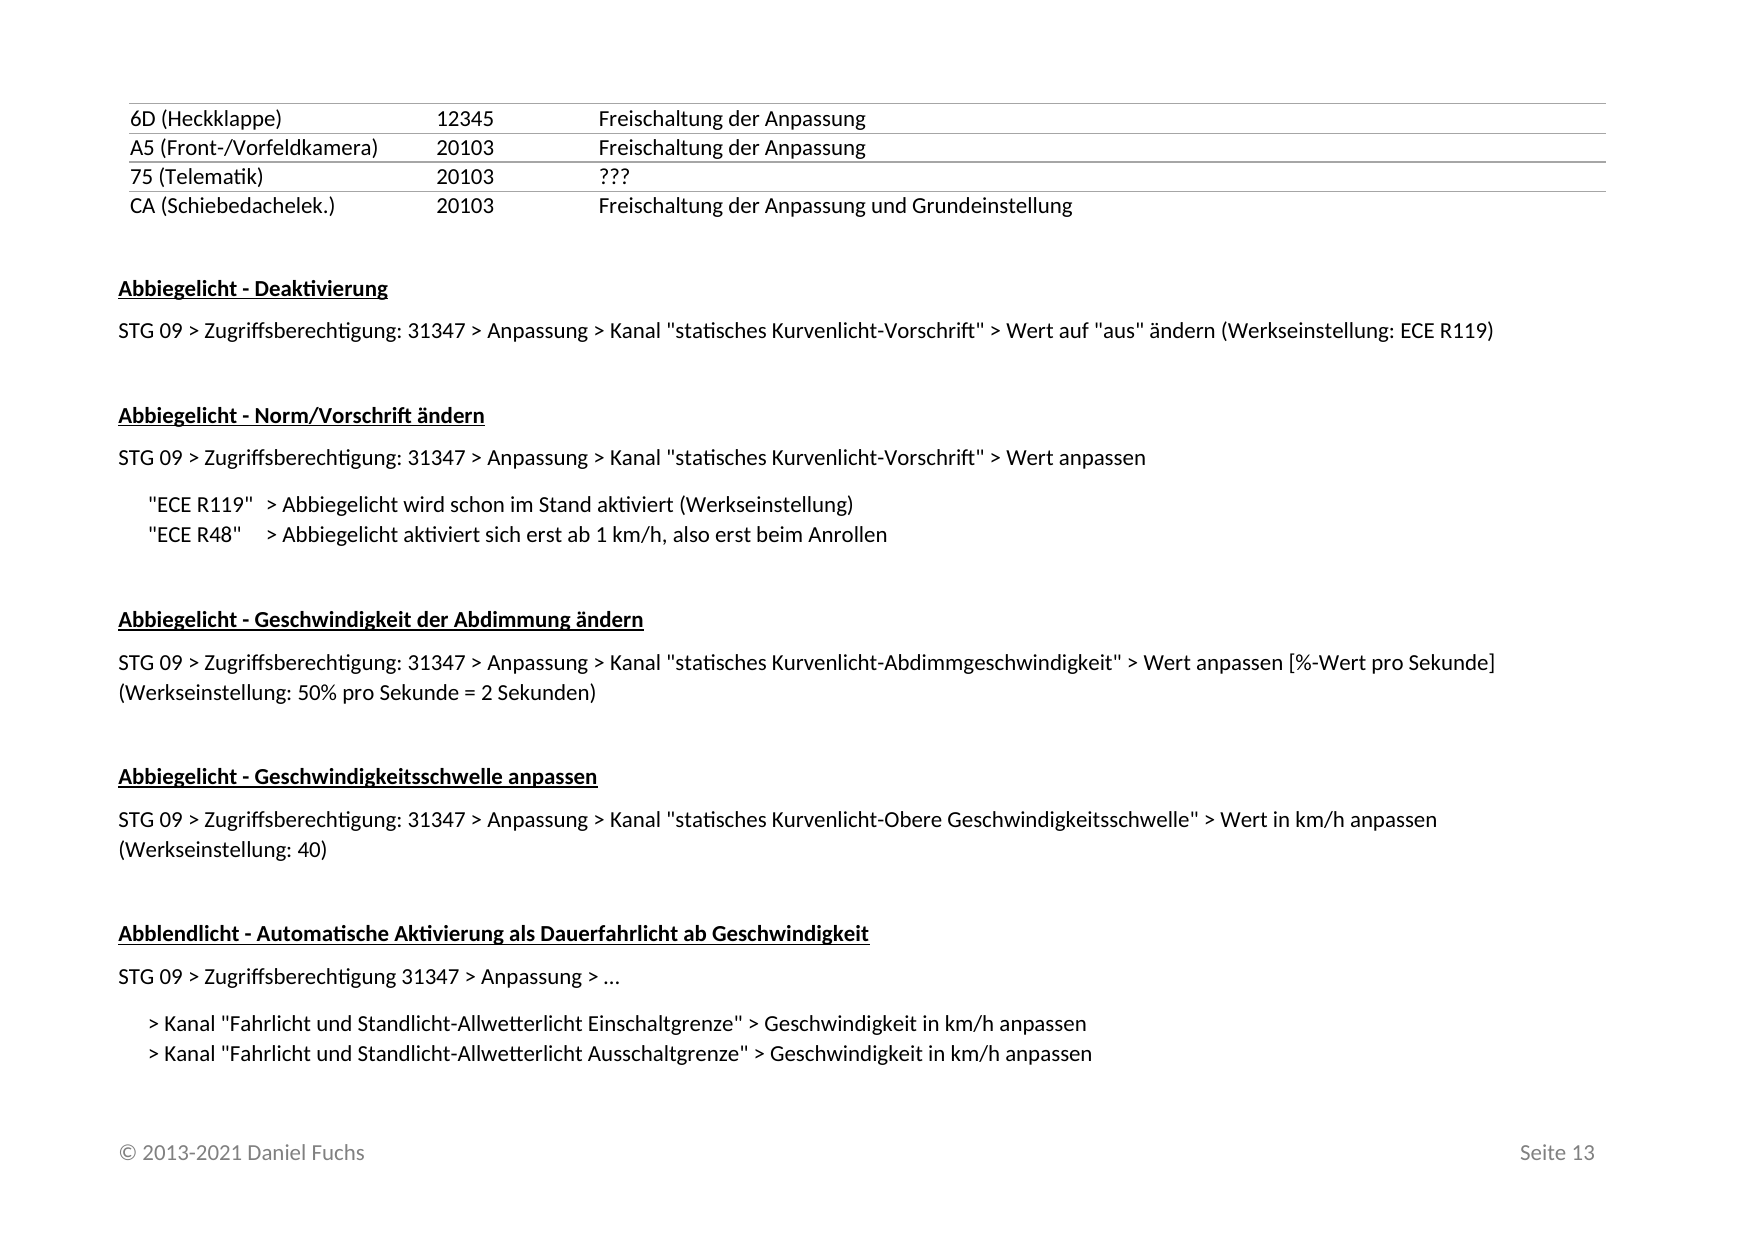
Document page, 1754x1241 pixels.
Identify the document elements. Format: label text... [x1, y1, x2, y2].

text Abbiegelicht - Deaktivierung [118, 274, 1606, 302]
text STG 09 > Zugriffsberechtigung 31347 > Anpassung > … [118, 962, 1606, 990]
table_cell CA (Schiebedachelek.) [129, 192, 425, 219]
table_cell 12345 [425, 104, 587, 132]
text Abbiegelicht - Geschwindigkeitsschwelle anpassen [118, 762, 1606, 790]
text Abbiegelicht - Norm/Vorschrift ändern [118, 401, 1606, 429]
table_cell 20103 [425, 163, 587, 191]
text Abbiegelicht - Geschwindigkeit der Abdimmung ändern [118, 605, 1606, 633]
text STG 09 > Zugriffsberechtigung: 31347 > Anpassung > Kanal "statisches Kurvenlicht-Vorschrift" > Wert anpassen [118, 443, 1606, 472]
text > Kanal "Fahrlicht und Standlicht-Allwetterlicht Einschaltgrenze" > Geschwindigkeit in km/h anpassen > Kanal "Fahrlicht und Standlicht-Allwetterlicht Ausschaltgrenze" > Geschwindigkeit in km/h anpassen [148, 1009, 1606, 1067]
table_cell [587, 104, 1606, 132]
table_cell 6D (Heckklappe) [129, 104, 425, 132]
table_cell ??? [587, 163, 1606, 191]
text Abblendlicht - Automatische Aktivierung als Dauerfahrlicht ab Geschwindigkeit [118, 919, 1606, 948]
text STG 09 > Zugriffsberechtigung: 31347 > Anpassung > Kanal "statisches Kurvenlicht-Vorschrift" > Wert auf "aus" ändern (Werkseinstellung: ECE R119) [118, 316, 1606, 344]
table_cell Freischaltung der Anpassung [587, 134, 1606, 161]
table_cell 20103 [425, 192, 587, 219]
text "ECE R119" > Abbiegelicht wird schon im Stand aktiviert (Werkseinstellung) "ECE R48" > Abbiegelicht aktiviert sich erst ab 1 km/h, also erst beim Anrollen [148, 490, 1606, 549]
table_cell 75 (Telematik) [129, 163, 425, 191]
table_cell Freischaltung der Anpassung und Grundeinstellung [587, 192, 1606, 219]
table_cell 20103 [425, 134, 587, 161]
text STG 09 > Zugriffsberechtigung: 31347 > Anpassung > Kanal "statisches Kurvenlicht-Obere Geschwindigkeitsschwelle" > Wert in km/h anpassen (Werkseinstellung: 40) [118, 805, 1606, 863]
table_cell A5 (Front-/Vorfeldkamera) [129, 134, 425, 161]
text STG 09 > Zugriffsberechtigung: 31347 > Anpassung > Kanal "statisches Kurvenlicht-Abdimmgeschwindigkeit" > Wert anpassen [%-Wert pro Sekunde] (Werkseinstellung: 50% pro Sekunde = 2 Sekunden) [118, 648, 1606, 706]
